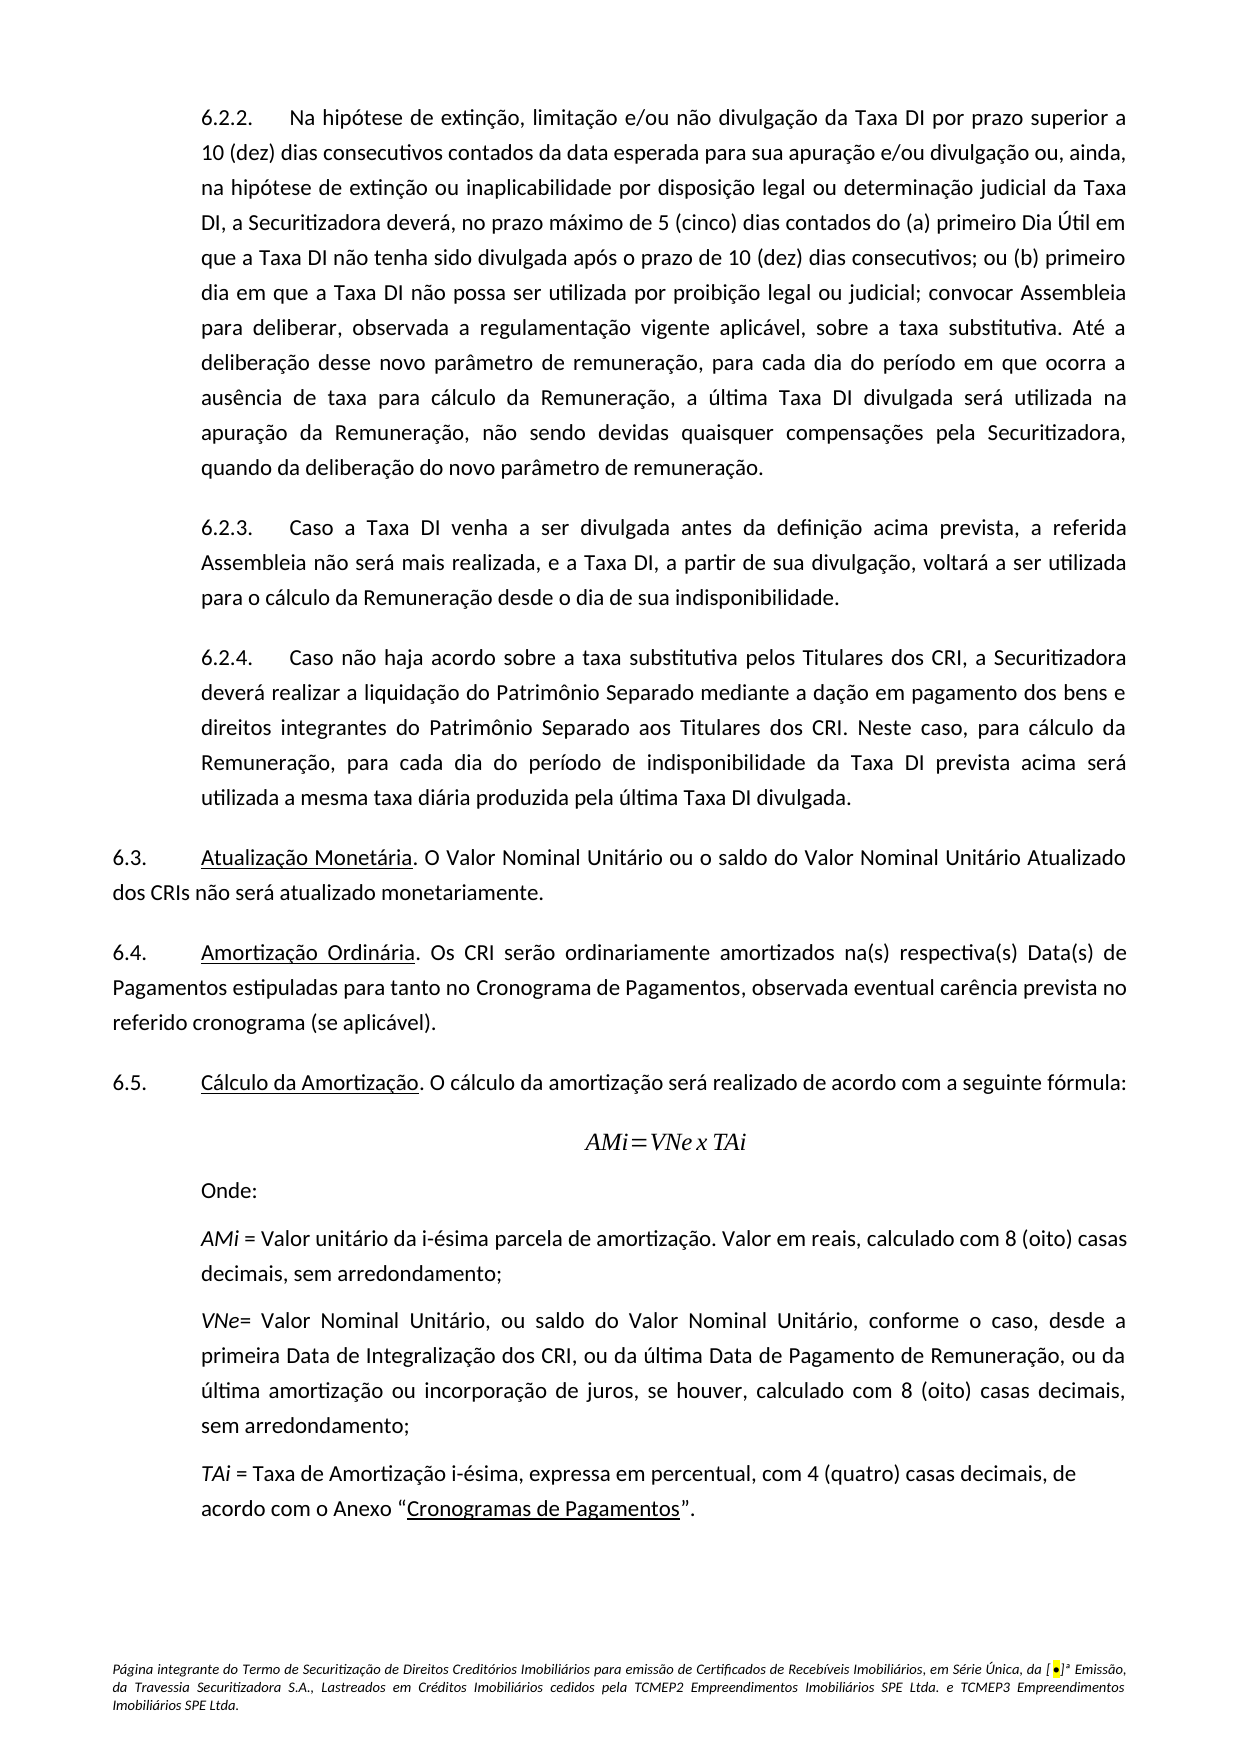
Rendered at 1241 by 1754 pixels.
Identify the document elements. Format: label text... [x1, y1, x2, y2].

text Onde: [201, 1177, 1128, 1205]
list Atualização Monetária. O Valor Nominal Unitário ou o saldo do Valor Nominal Unitário Atualizado dos CRIs não será atualizado monetariamente. [112, 843, 1128, 906]
list Na hipótese de extinção, limitação e/ou não divulgação da Taxa DI por prazo superior a 10 (dez) dias consecutivos contados da data esperada para sua apuração e/ou divulgação ou, ainda, na hipótese de extinção ou inaplicabilidade por disposição legal ou determinação judicial da Taxa DI, a Securitizadora deverá, no prazo máximo de 5 (cinco) dias contados do (a) primeiro Dia Útil em que a Taxa DI não tenha sido divulgada após o prazo de 10 (dez) dias consecutivos; ou (b) primeiro dia em que a Taxa DI não possa ser utilizada por proibição legal ou judicial; convocar Assembleia para deliberar, observada a regulamentação vigente aplicável, sobre a taxa substitutiva. Até a deliberação desse novo parâmetro de remuneração, para cada dia do período em que ocorra a ausência de taxa para cálculo da Remuneração, a última Taxa DI divulgada será utilizada na apuração da Remuneração, não sendo devidas quaisquer compensações pela Securitizadora, quando da deliberação do novo parâmetro de remuneração. [201, 103, 1128, 481]
list Caso a Taxa DI venha a ser divulgada antes da definição acima prevista, a referida Assembleia não será mais realizada, e a Taxa DI, a partir de sua divulgação, voltará a ser utilizada para o cálculo da Remuneração desde o dia de sua indisponibilidade. [201, 513, 1128, 611]
text AMi = Valor unitário da i-ésima parcela de amortização. Valor em reais, calculado com 8 (oito) casas decimais, sem arredondamento; [201, 1224, 1128, 1287]
text TAi = Taxa de Amortização i-ésima, expressa em percentual, com 4 (quatro) casas decimais, de acordo com o Anexo “Cronogramas de Pagamentos”. [201, 1459, 1128, 1522]
list Caso não haja acordo sobre a taxa substitutiva pelos Titulares dos CRI, a Securitizadora deverá realizar a liquidação do Patrimônio Separado mediante a dação em pagamento dos bens e direitos integrantes do Patrimônio Separado aos Titulares dos CRI. Neste caso, para cálculo da Remuneração, para cada dia do período de indisponibilidade da Taxa DI prevista acima será utilizada a mesma taxa diária produzida pela última Taxa DI divulgada. [201, 643, 1128, 811]
list Cálculo da Amortização. O cálculo da amortização será realizado de acordo com a seguinte fórmula: [112, 1068, 1128, 1096]
text VNe= Valor Nominal Unitário, ou saldo do Valor Nominal Unitário, conforme o caso, desde a primeira Data de Integralização dos CRI, ou da última Data de Pagamento de Remuneração, ou da última amortização ou incorporação de juros, se houver, calculado com 8 (oito) casas decimais, sem arredondamento; [201, 1307, 1128, 1440]
list Amortização Ordinária. Os CRI serão ordinariamente amortizados na(s) respectiva(s) Data(s) de Pagamentos estipuladas para tanto no Cronograma de Pagamentos, observada eventual carência prevista no referido cronograma (se aplicável). [112, 938, 1128, 1036]
